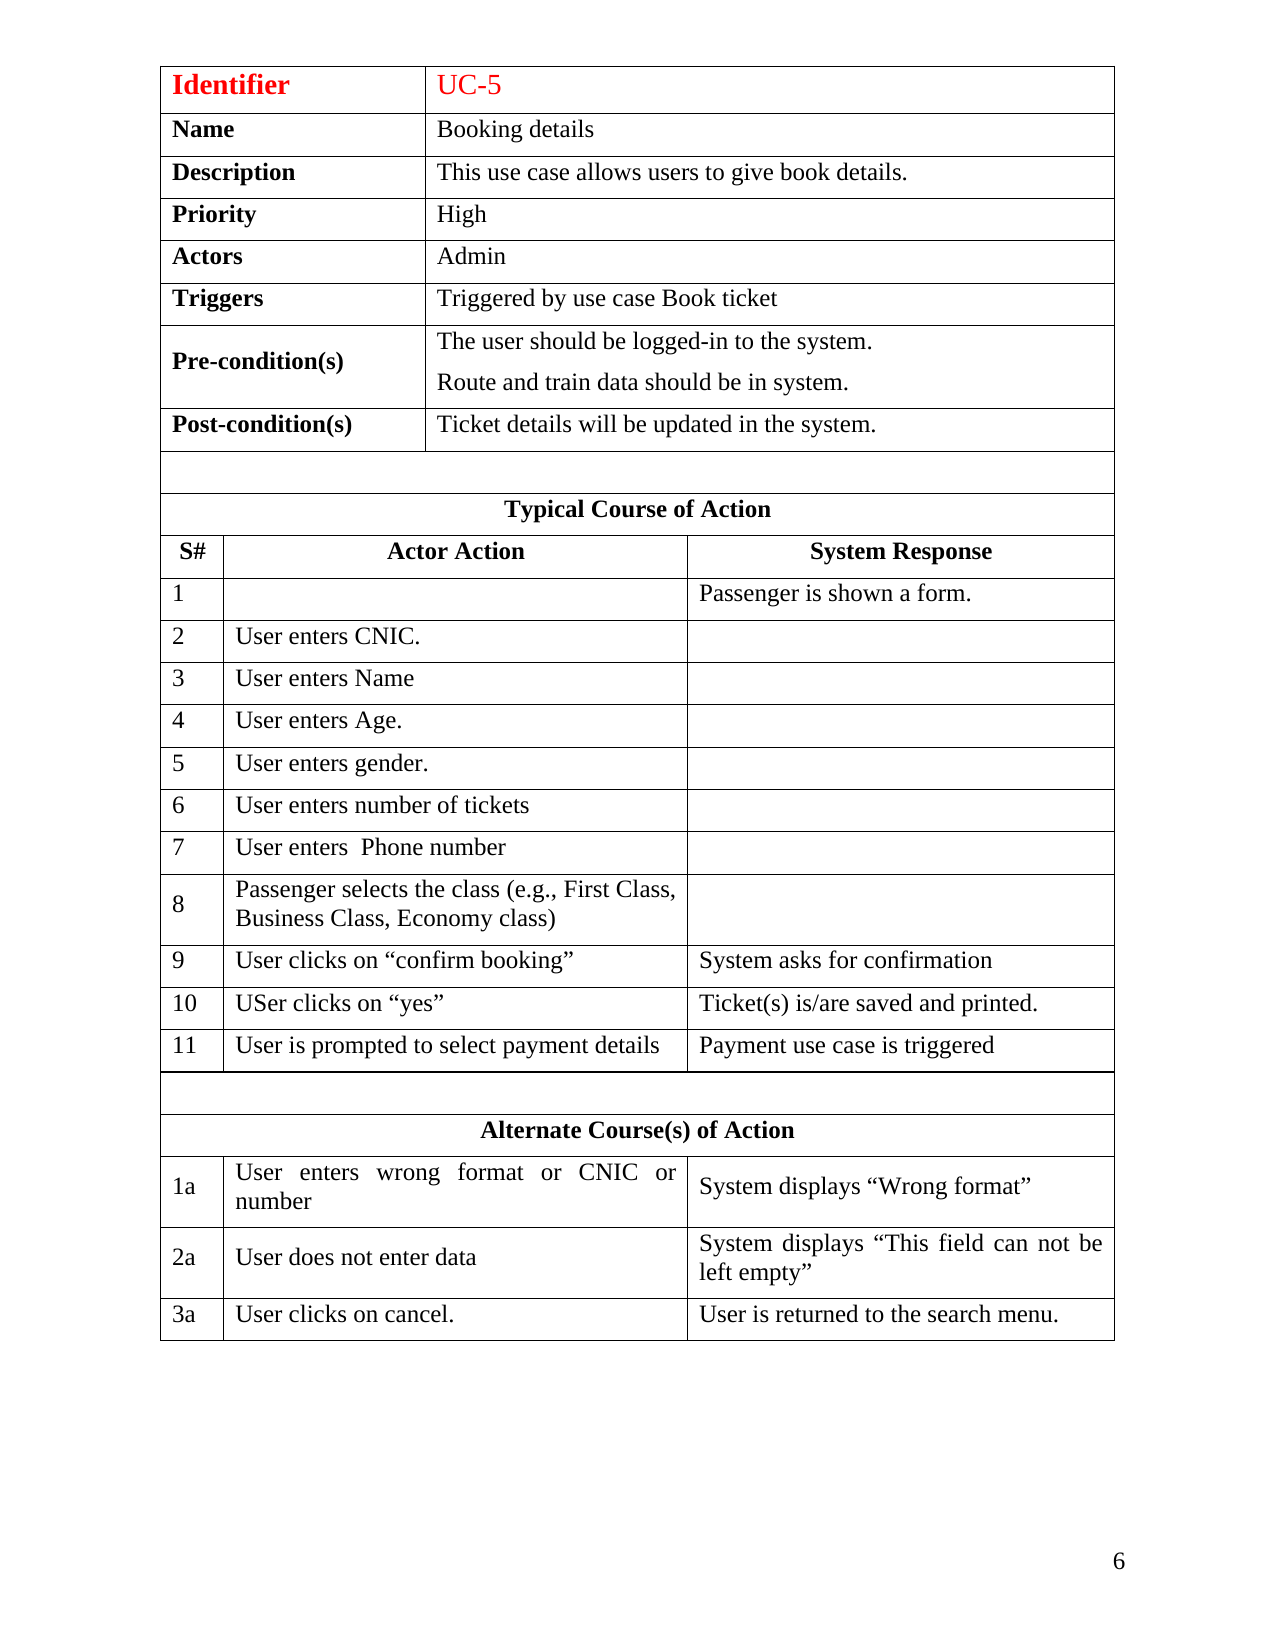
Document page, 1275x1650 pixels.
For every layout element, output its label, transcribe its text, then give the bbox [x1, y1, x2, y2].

table_cell User enters gender. [224, 748, 687, 789]
table_cell User is prompted to select payment details [224, 1030, 687, 1071]
table_cell S# [161, 536, 223, 577]
table_cell User enters CNIC. [224, 621, 687, 662]
table_cell Actor Action [224, 536, 687, 577]
table_cell Ticket details will be updated in the system. [426, 409, 1114, 451]
table_cell Admin [426, 241, 1114, 282]
table_cell Ticket(s) is/are saved and printed. [688, 988, 1114, 1029]
table_cell System Response [688, 536, 1114, 577]
table_cell [688, 705, 1114, 747]
table_cell 8 [161, 875, 223, 944]
table_cell 9 [161, 946, 223, 987]
table_cell 10 [161, 988, 223, 1029]
table_cell The user should be logged-in to the system. Route and train data should be in system. [426, 326, 1114, 408]
table_cell System asks for confirmation [688, 946, 1114, 987]
table_cell 11 [161, 1030, 223, 1071]
table_cell User enters Phone number [224, 832, 687, 873]
table_cell [161, 1073, 1114, 1114]
table_cell Name [161, 114, 425, 156]
table_cell User enters Age. [224, 705, 687, 747]
table_cell [688, 790, 1114, 831]
table_cell [688, 875, 1114, 944]
table_cell User is returned to the search menu. [688, 1299, 1114, 1340]
table_cell [688, 621, 1114, 662]
table_cell Alternate Course(s) of Action [161, 1115, 1114, 1156]
table_cell 1 [161, 579, 223, 620]
table_cell Typical Course of Action [161, 494, 1114, 535]
table_cell Description [161, 157, 425, 198]
table_cell 4 [161, 705, 223, 747]
table_cell Payment use case is triggered [688, 1030, 1114, 1071]
table_cell Triggered by use case Book ticket [426, 284, 1114, 325]
table_header UC-5 [426, 67, 1114, 113]
table_cell Priority [161, 199, 425, 240]
table_cell 6 [161, 790, 223, 831]
table_cell Actors [161, 241, 425, 282]
table_cell 2 [161, 621, 223, 662]
table_cell User clicks on cancel. [224, 1299, 687, 1340]
table_cell User does not enter data [224, 1228, 687, 1298]
table_cell [688, 663, 1114, 704]
table_cell User enters Name [224, 663, 687, 704]
table_cell Passenger is shown a form. [688, 579, 1114, 620]
table_cell 1a [161, 1157, 223, 1227]
table_cell 7 [161, 832, 223, 873]
table_cell Passenger selects the class (e.g., First Class, Business Class, Economy class) [224, 875, 687, 944]
table_cell USer clicks on “yes” [224, 988, 687, 1029]
table_cell System displays “Wrong format” [688, 1157, 1114, 1227]
table_cell High [426, 199, 1114, 240]
table_cell Booking details [426, 114, 1114, 156]
table_cell This use case allows users to give book details. [426, 157, 1114, 198]
table_cell User enters wrong format or CNIC or number [224, 1157, 687, 1227]
table_cell [688, 748, 1114, 789]
table_cell System displays “This field can not be left empty” [688, 1228, 1114, 1298]
table_cell Triggers [161, 284, 425, 325]
table_cell [688, 832, 1114, 873]
table_cell [161, 452, 1114, 493]
table_cell [224, 579, 687, 620]
table_cell User clicks on “confirm booking” [224, 946, 687, 987]
table_cell Pre-condition(s) [161, 326, 425, 408]
table_cell User enters number of tickets [224, 790, 687, 831]
table_cell Post-condition(s) [161, 409, 425, 451]
table_header Identifier [161, 67, 425, 113]
table_cell 2a [161, 1228, 223, 1298]
table_cell 3a [161, 1299, 223, 1340]
table_cell 3 [161, 663, 223, 704]
table_cell 5 [161, 748, 223, 789]
